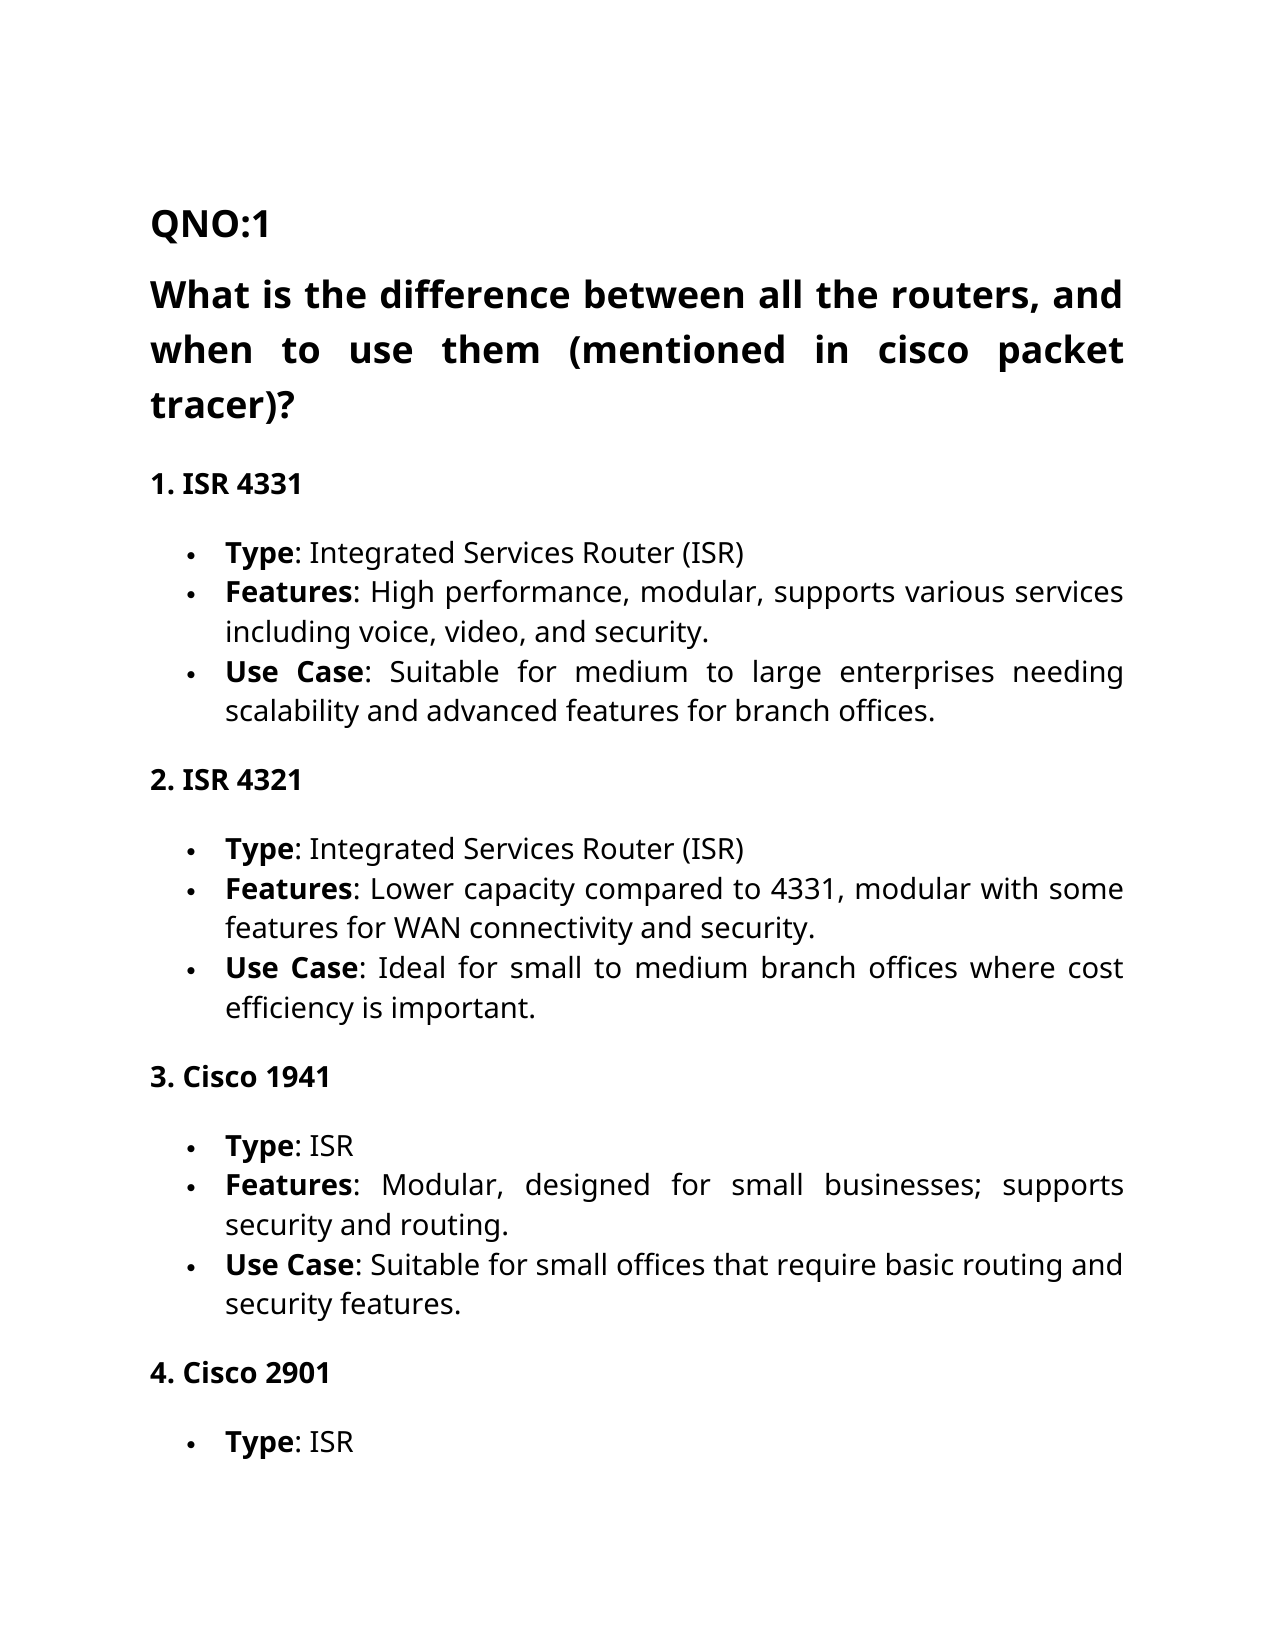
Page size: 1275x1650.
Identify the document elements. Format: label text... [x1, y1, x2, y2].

list Features: High performance, modular, supports various services including voice, video, and security. [187, 572, 1125, 651]
text QNO:1 [150, 197, 1125, 248]
text 3. Cisco 1941 [150, 1056, 1125, 1096]
text 1. ISR 4331 [150, 463, 1125, 503]
list Type: ISR [187, 1125, 1125, 1164]
list Type: Integrated Services Router (ISR) [187, 828, 1125, 868]
text What is the difference between all the routers, and when to use them (mentioned in cisco packet tracer)? [150, 269, 1125, 430]
list Use Case: Suitable for small offices that require basic routing and security features. [187, 1244, 1125, 1323]
list Type: Integrated Services Router (ISR) [187, 532, 1125, 572]
list Use Case: Suitable for medium to large enterprises needing scalability and advanced features for branch offices. [187, 651, 1125, 730]
list Use Case: Ideal for small to medium branch offices where cost efficiency is important. [187, 947, 1125, 1027]
list Features: Lower capacity compared to 4331, modular with some features for WAN connectivity and security. [187, 868, 1125, 947]
text 2. ISR 4321 [150, 759, 1125, 799]
text 4. Cisco 2901 [150, 1352, 1125, 1392]
list Features: Modular, designed for small businesses; supports security and routing. [187, 1164, 1125, 1244]
list Type: ISR [187, 1421, 1125, 1461]
